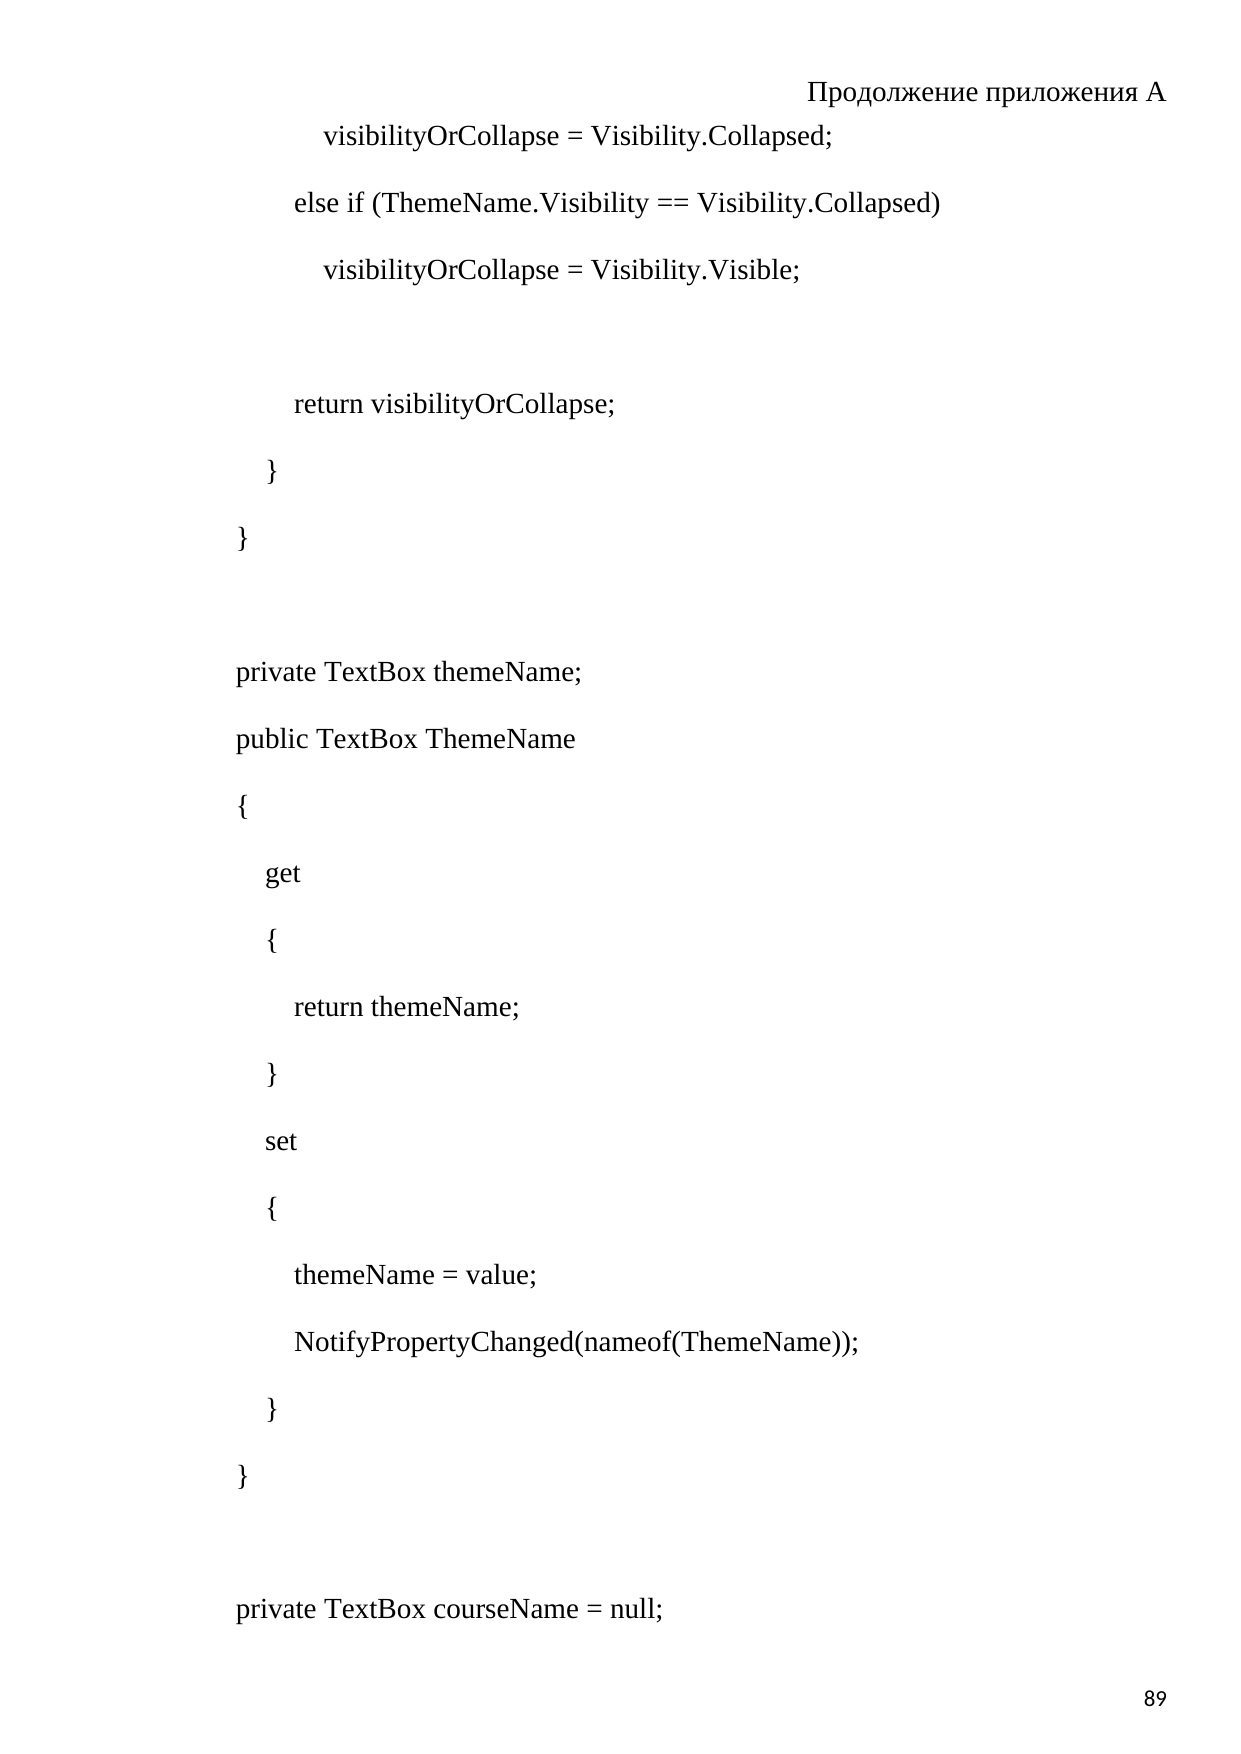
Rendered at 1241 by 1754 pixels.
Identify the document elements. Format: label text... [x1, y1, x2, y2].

text { [177, 922, 1167, 955]
text } [177, 1458, 1167, 1491]
text public TextBox ThemeName [177, 721, 1167, 754]
text else if (ThemeName.Visibility == Visibility.Collapsed) [177, 185, 1167, 219]
text } [177, 453, 1167, 487]
text } [177, 520, 1167, 553]
text themeName = value; [177, 1257, 1167, 1290]
text return themeName; [177, 989, 1167, 1022]
text return visibilityOrCollapse; [177, 386, 1167, 419]
text { [177, 1190, 1167, 1223]
text { [177, 788, 1167, 821]
text private TextBox courseName = null; [177, 1592, 1167, 1625]
text } [177, 1056, 1167, 1089]
text visibilityOrCollapse = Visibility.Collapsed; [177, 118, 1167, 152]
text private TextBox themeName; [177, 654, 1167, 687]
text get [177, 855, 1167, 888]
text } [177, 1391, 1167, 1424]
text set [177, 1123, 1167, 1156]
text NotifyPropertyChanged(nameof(ThemeName)); [177, 1324, 1167, 1357]
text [177, 252, 1167, 286]
